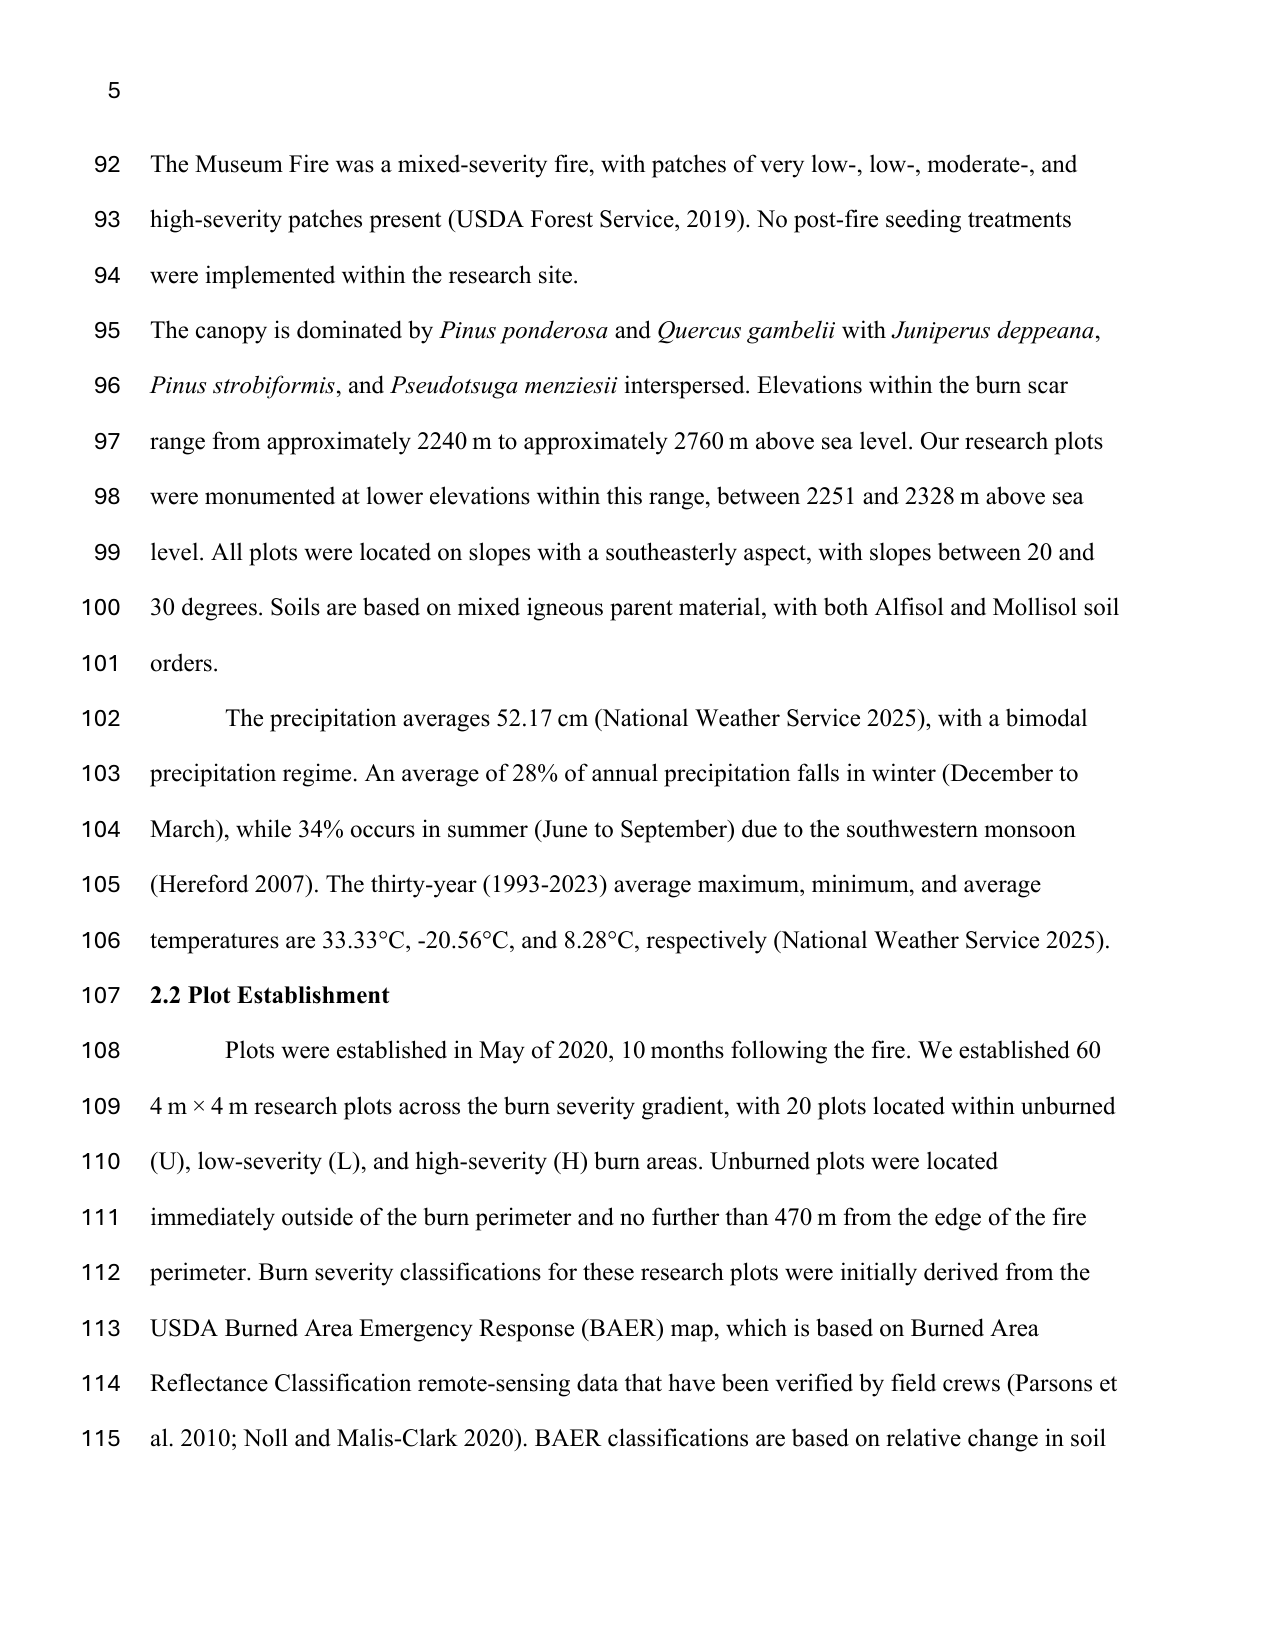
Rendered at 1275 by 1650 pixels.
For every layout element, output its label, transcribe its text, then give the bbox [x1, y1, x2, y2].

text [150, 1037, 1125, 1452]
text The precipitation averages 52.17 cm (National Weather Service 2025), with a bimodal precipitation regime. An average of 28% of annual precipitation falls in winter (December to March), while 34% occurs in summer (June to September) due to the southwestern monsoon (Hereford 2007). The thirty-year (1993-2023) average maximum, minimum, and average temperatures are 33.33°C, -20.56°C, and 8.28°C, respectively (National Weather Service 2025). [150, 704, 1125, 953]
text 2.2 Plot Establishment [150, 981, 1125, 1009]
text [150, 150, 1125, 288]
text The canopy is dominated by Pinus ponderosa and Quercus gambelii with Juniperus deppeana, Pinus strobiformis, and Pseudotsuga menziesii interspersed. Elevations within the burn scar range from approximately 2240 m to approximately 2760 m above sea level. Our research plots were monumented at lower elevations within this range, between 2251 and 2328 m above sea level. All plots were located on slopes with a southeasterly aspect, with slopes between 20 and 30 degrees. Soils are based on mixed igneous parent material, with both Alfisol and Mollisol soil orders. [150, 316, 1125, 676]
